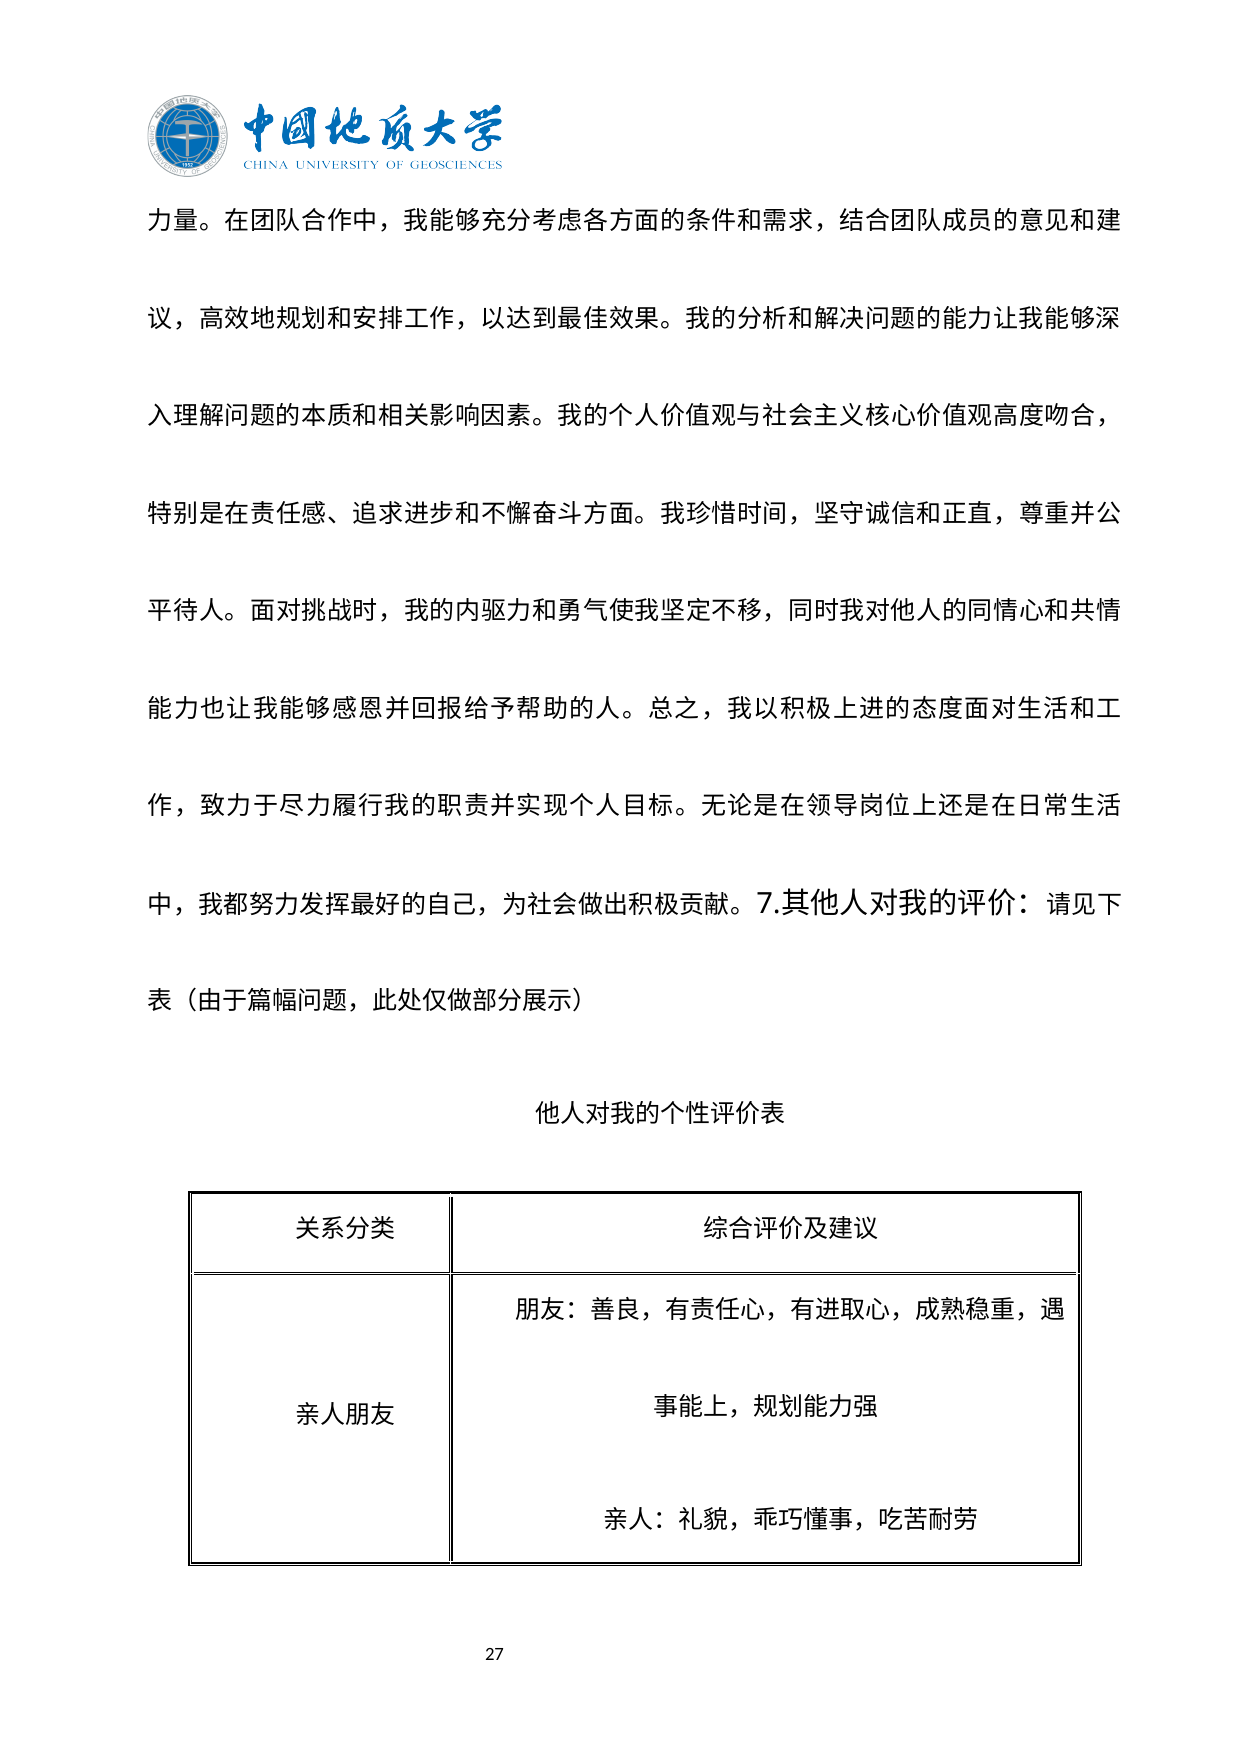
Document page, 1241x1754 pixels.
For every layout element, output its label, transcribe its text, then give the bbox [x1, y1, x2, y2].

text 他人对我的个性评价表 [148, 1079, 1122, 1144]
table_header 关系分类 [192, 1193, 451, 1272]
table_cell 朋友：善良，有责任心，有进取心，成熟稳重，遇事能上，规划能力强 亲人：礼貌，乖巧懂事，吃苦耐劳 [451, 1272, 1080, 1562]
table_header 综合评价及建议 [451, 1194, 1078, 1272]
table_cell 亲人朋友 [190, 1272, 451, 1562]
picture [147, 95, 502, 177]
